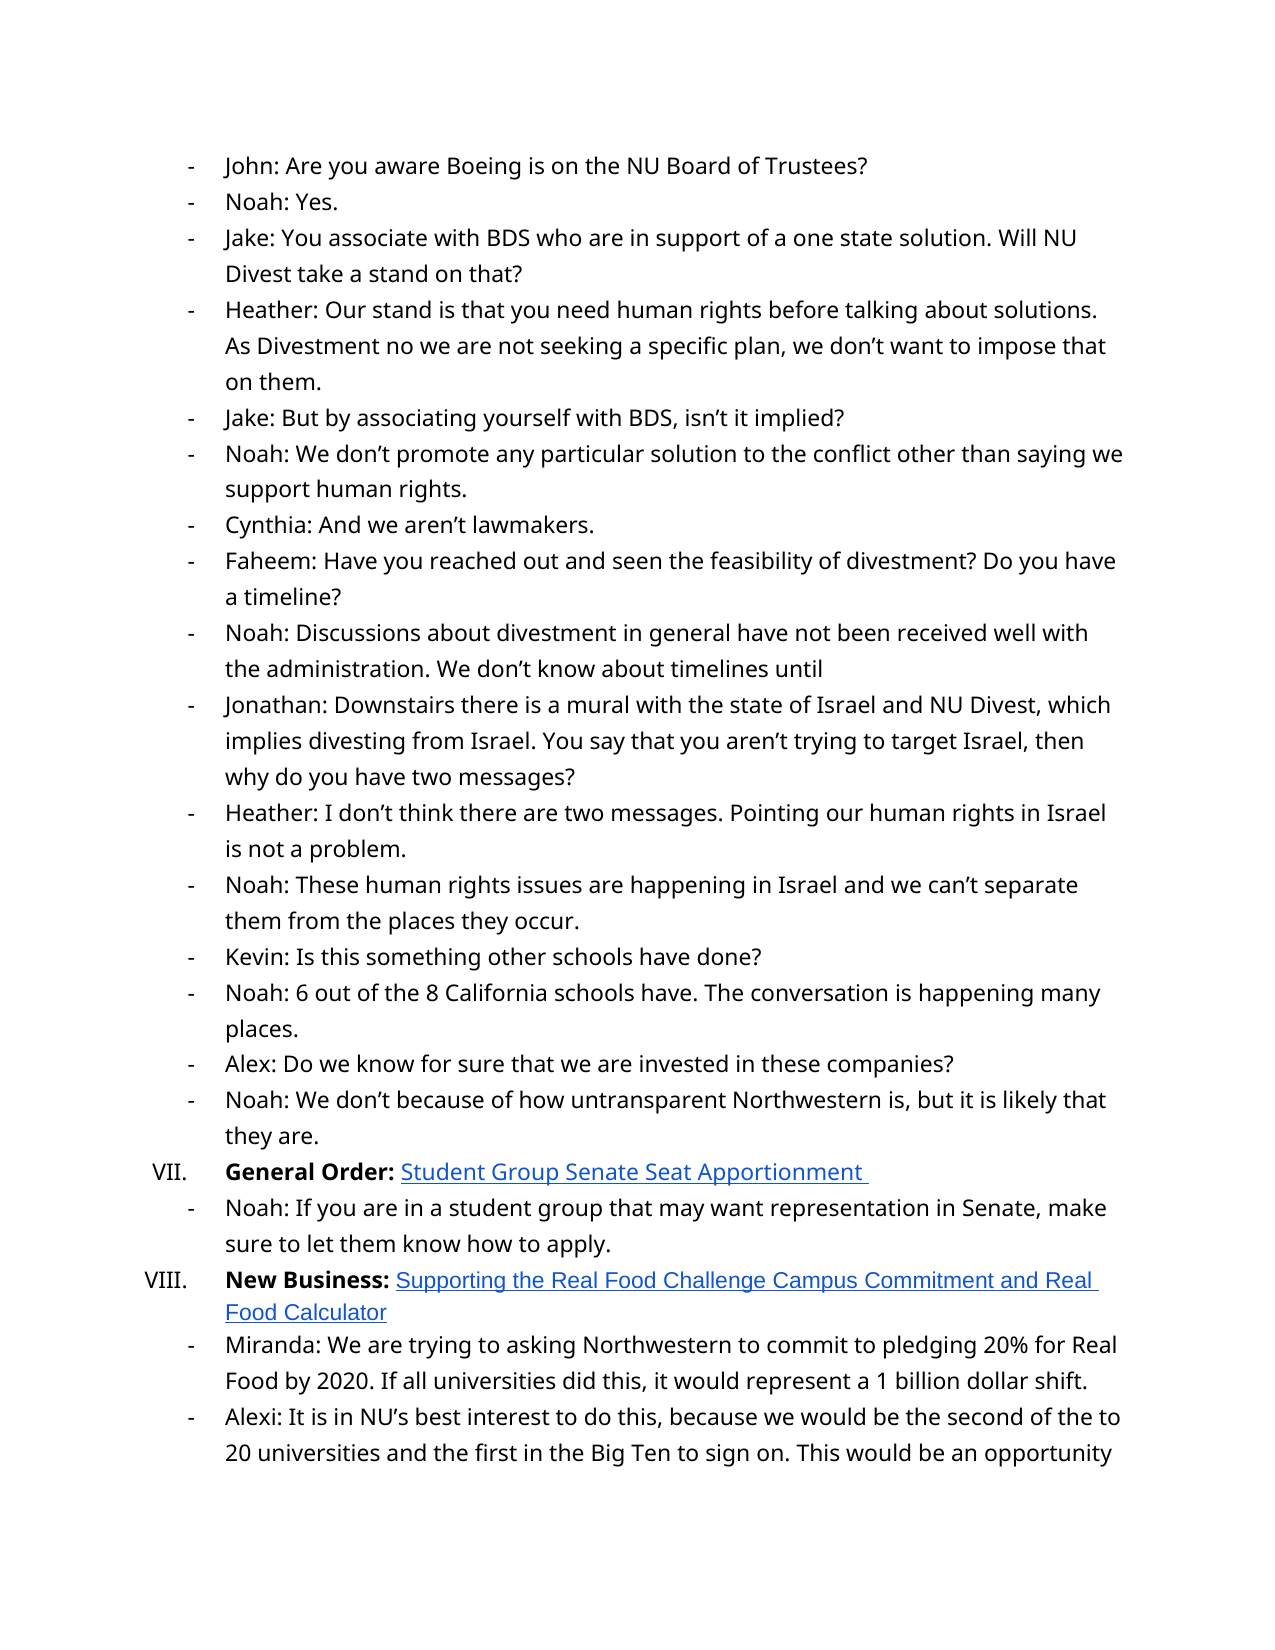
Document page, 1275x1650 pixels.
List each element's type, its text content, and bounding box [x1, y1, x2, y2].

list Jake: You associate with BDS who are in support of a one state solution. Will NU Divest take a stand on that? [187, 222, 1125, 289]
list Kevin: Is this something other schools have done? [187, 941, 1125, 972]
list Noah: Discussions about divestment in general have not been received well with the administration. We don’t know about timelines until [187, 617, 1125, 684]
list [187, 1401, 1125, 1468]
list Cynthia: And we aren’t lawmakers. [187, 509, 1125, 541]
list Alex: Do we know for sure that we are invested in these companies? [187, 1048, 1125, 1080]
list Heather: I don’t think there are two messages. Pointing our human rights in Israel is not a problem. [187, 797, 1125, 864]
list Noah: We don’t because of how untransparent Northwestern is, but it is likely that they are. [187, 1084, 1125, 1152]
list Heather: Our stand is that you need human rights before talking about solutions. As Divestment no we are not seeking a specific plan, we don’t want to impose that on them. [187, 294, 1125, 397]
list Noah: 6 out of the 8 California schools have. The conversation is happening many places. [187, 977, 1125, 1044]
list Miranda: We are trying to asking Northwestern to commit to pledging 20% for Real Food by 2020. If all universities did this, it would represent a 1 billion dollar shift. [187, 1329, 1125, 1397]
list Noah: We don’t promote any particular solution to the conflict other than saying we support human rights. [187, 437, 1125, 505]
list New Business: Supporting the Real Food Challenge Campus Commitment and Real Food Calculator [187, 1264, 1125, 1326]
list Noah: Yes. [187, 186, 1125, 217]
list Faheem: Have you reached out and seen the feasibility of divestment? Do you have a timeline? [187, 545, 1125, 612]
list Noah: These human rights issues are happening in Israel and we can’t separate them from the places they occur. [187, 869, 1125, 936]
list Jake: But by associating yourself with BDS, isn’t it implied? [187, 402, 1125, 433]
list Noah: If you are in a student group that may want representation in Senate, make sure to let them know how to apply. [187, 1192, 1125, 1259]
list General Order: Student Group Senate Seat Apportionment [187, 1156, 1125, 1187]
list Jonathan: Downstairs there is a mural with the state of Israel and NU Divest, which implies divesting from Israel. You say that you aren’t trying to target Israel, then why do you have two messages? [187, 689, 1125, 792]
list John: Are you aware Boeing is on the NU Board of Trustees? [187, 150, 1125, 181]
